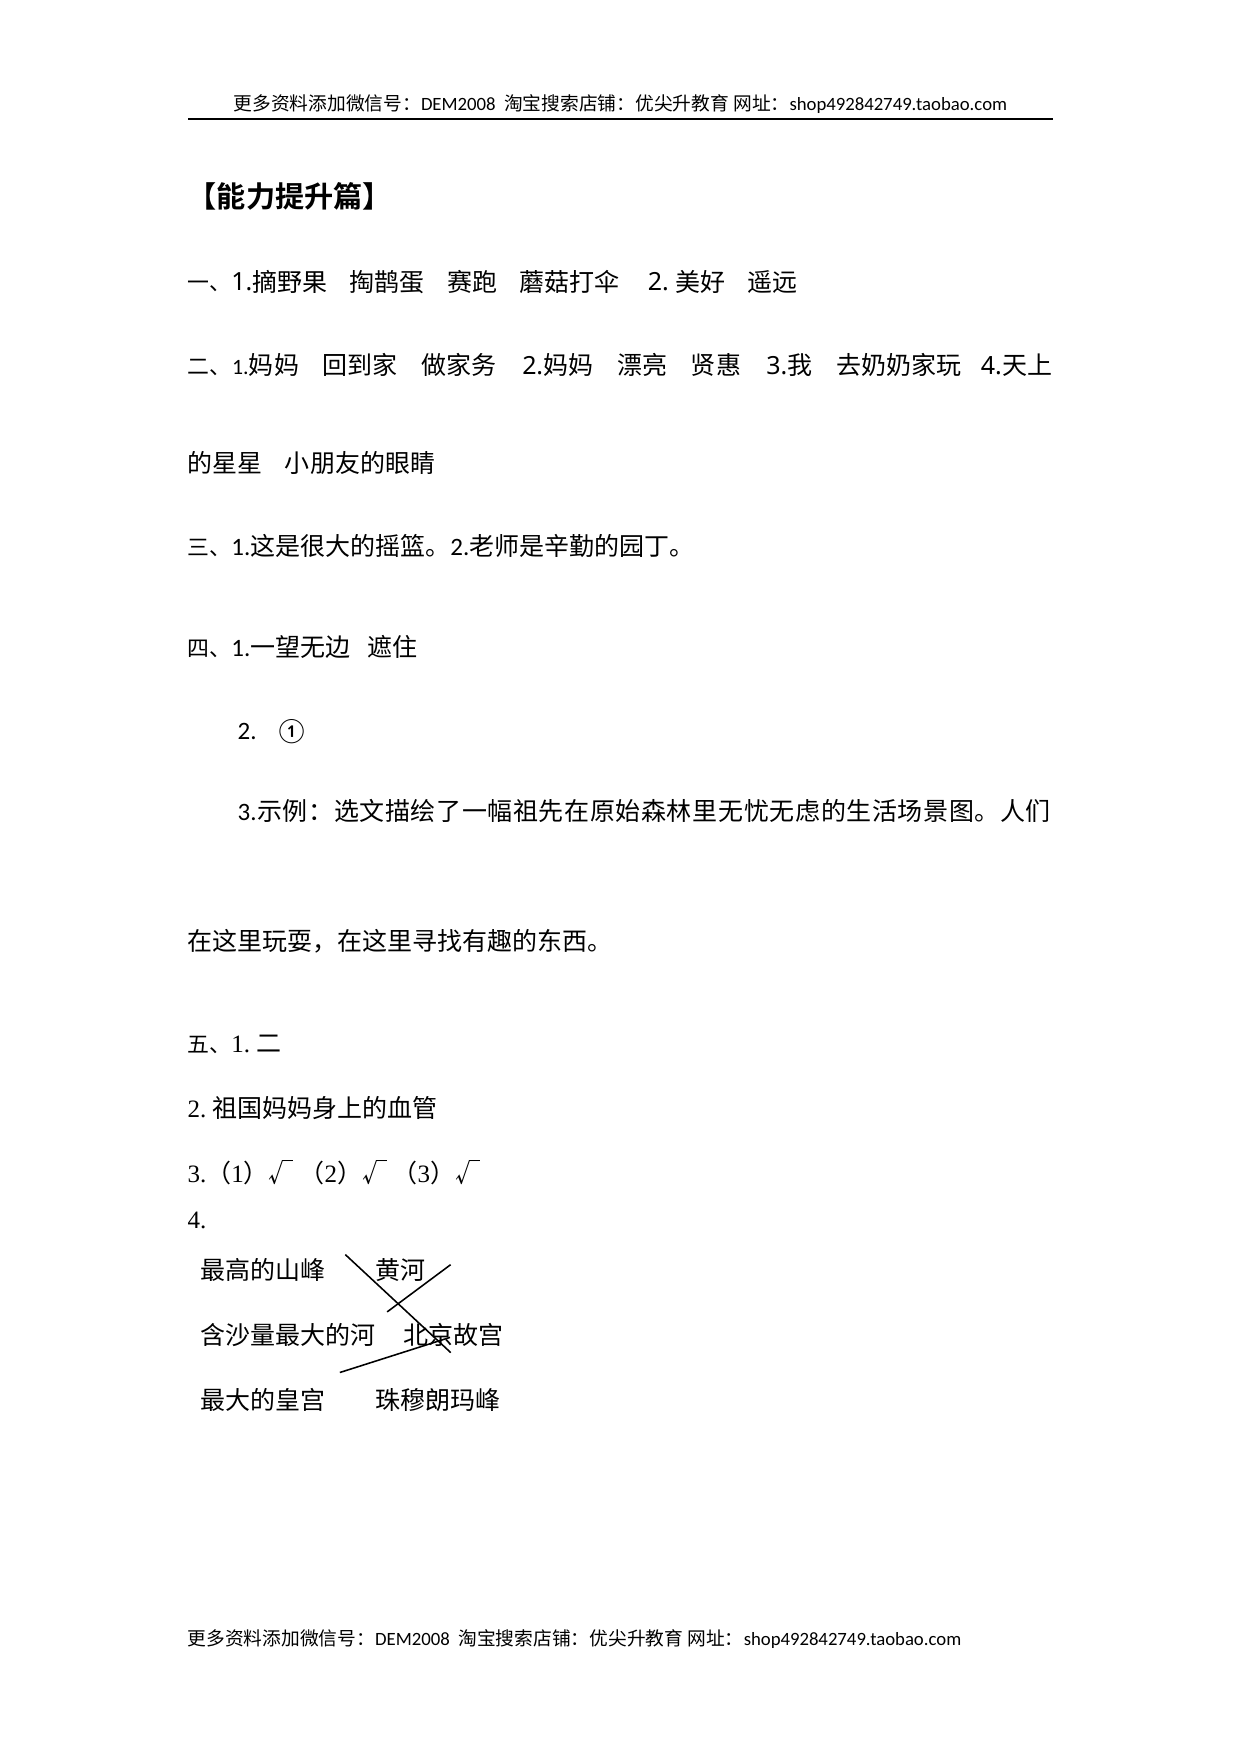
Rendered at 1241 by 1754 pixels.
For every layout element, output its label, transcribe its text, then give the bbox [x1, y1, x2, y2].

text 含沙量最大的河 北京故宫 [187, 1301, 420, 1366]
text 3.（1）√ （2）√ （3）√ [187, 1139, 1053, 1204]
text 4. [187, 1204, 1053, 1236]
list ① [187, 714, 1053, 747]
text 2. 祖国妈妈身上的血管 [187, 1074, 1053, 1139]
text 三、1.这是很大的摇篮。2.老师是辛勤的园丁。 [187, 512, 1053, 577]
text 一、1.摘野果 掏鹊蛋 赛跑 蘑菇打伞 2. 美好 遥远 [187, 248, 1053, 313]
text 二、1.妈妈 回到家 做家务 2.妈妈 漂亮 贤惠 3.我 去奶奶家玩 4.天上的星星 小朋友的眼睛 [187, 331, 1053, 494]
text 含沙量最大的河 北京故宫 [366, 1301, 1053, 1366]
text 最高的山峰 黄河 [187, 1236, 1053, 1301]
text 【能力提升篇】 [187, 162, 1053, 227]
text 四、1.一望无边 遮住 [187, 613, 1053, 678]
text 最大的皇宫 珠穆朗玛峰 [187, 1366, 1053, 1431]
text 五、1. 二 [187, 1009, 1053, 1074]
text 3.示例：选文描绘了一幅祖先在原始森林里无忧无虑的生活场景图。人们在这里玩耍，在这里寻找有趣的东西。 [187, 777, 1053, 972]
